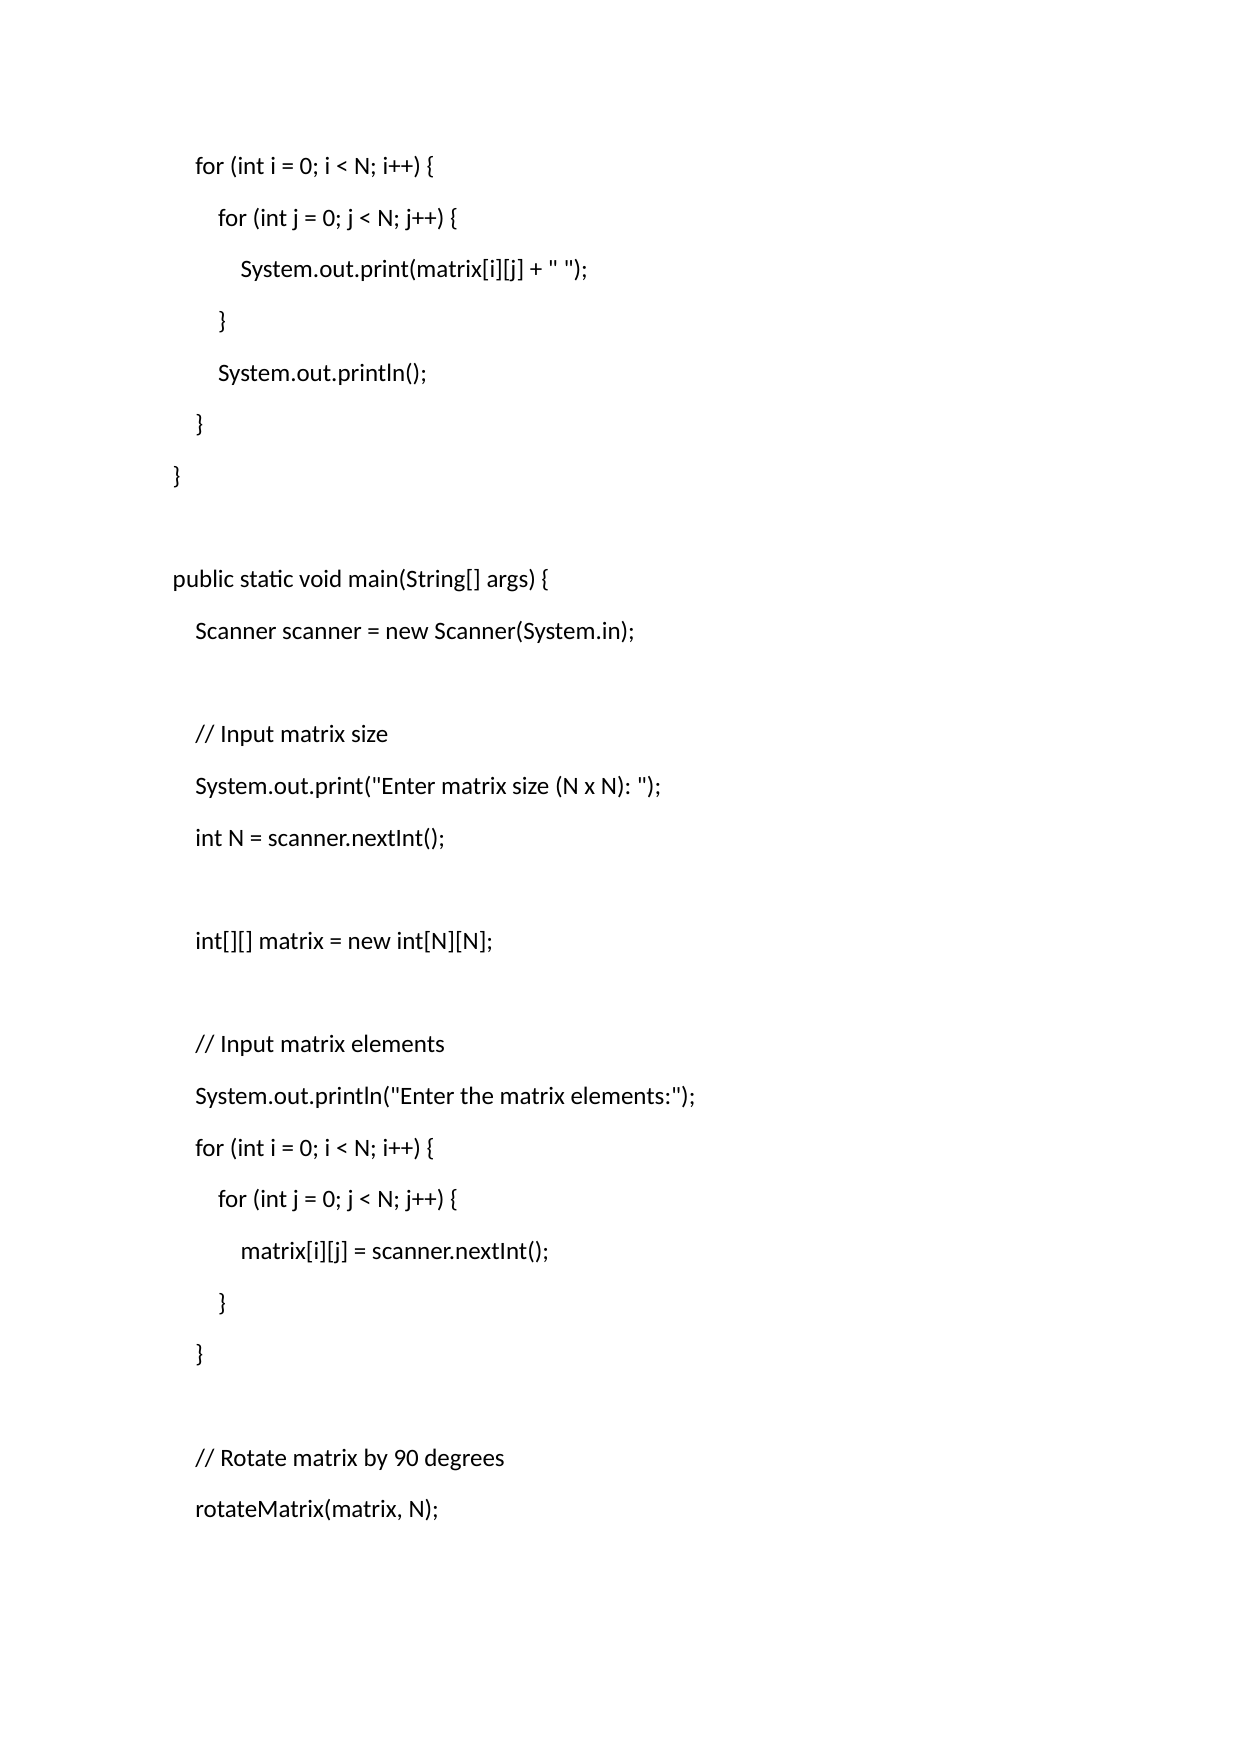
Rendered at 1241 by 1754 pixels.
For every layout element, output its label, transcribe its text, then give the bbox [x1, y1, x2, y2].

text Scanner scanner = new Scanner(System.in); [150, 615, 1090, 646]
text System.out.println("Enter the matrix elements:"); [150, 1080, 1090, 1111]
text // Input matrix elements [150, 1028, 1090, 1059]
text int N = scanner.nextInt(); [150, 822, 1090, 852]
text System.out.print(matrix[i][j] + " "); [150, 253, 1090, 284]
text System.out.println(); [150, 357, 1090, 387]
text System.out.print("Enter matrix size (N x N): "); [150, 770, 1090, 801]
text rotateMatrix(matrix, N); [150, 1493, 1090, 1524]
text } [150, 1338, 1090, 1369]
text } [150, 460, 1090, 491]
text for (int i = 0; i < N; i++) { [150, 1132, 1090, 1162]
text for (int j = 0; j < N; j++) { [150, 1183, 1090, 1214]
text } [150, 1287, 1090, 1317]
text for (int i = 0; i < N; i++) { [150, 150, 1090, 181]
text for (int j = 0; j < N; j++) { [150, 202, 1090, 232]
text matrix[i][j] = scanner.nextInt(); [150, 1235, 1090, 1266]
text // Input matrix size [150, 718, 1090, 749]
text } [150, 408, 1090, 439]
text int[][] matrix = new int[N][N]; [150, 925, 1090, 956]
text public static void main(String[] args) { [150, 563, 1090, 594]
text // Rotate matrix by 90 degrees [150, 1442, 1090, 1472]
text } [150, 305, 1090, 336]
